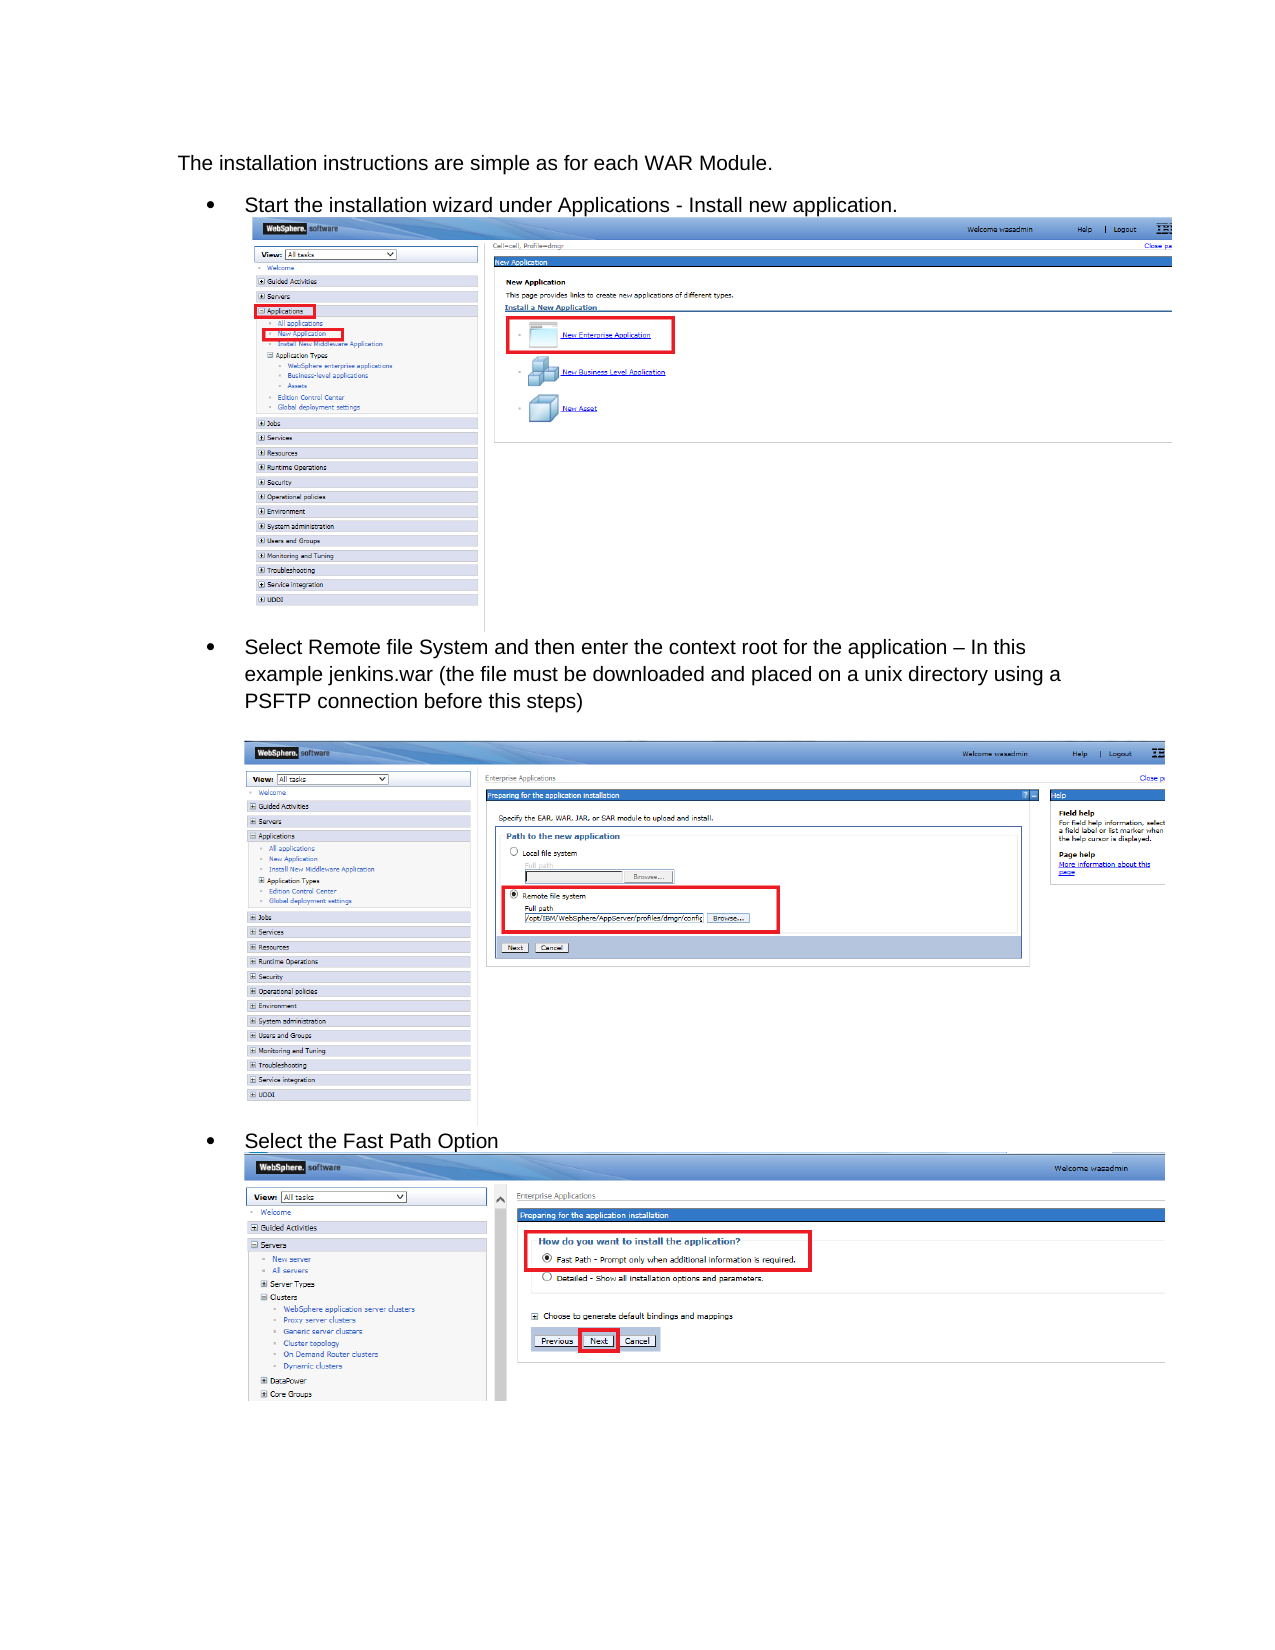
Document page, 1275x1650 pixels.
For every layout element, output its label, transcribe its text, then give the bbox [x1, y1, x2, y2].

list Start the installation wizard under Applications - Install new application. [207, 190, 1098, 217]
picture [244, 740, 1165, 1126]
picture [244, 1152, 1165, 1401]
text The installation instructions are simple as for each WAR Module. [177, 148, 1098, 175]
list Select Remote file System and then enter the context root for the application – In this example jenkins.war (the file must be downloaded and placed on a unix directory using a PSFTP connection before this steps) [207, 632, 1098, 713]
list Select the Fast Path Option [207, 1126, 1098, 1153]
picture [252, 217, 1172, 632]
